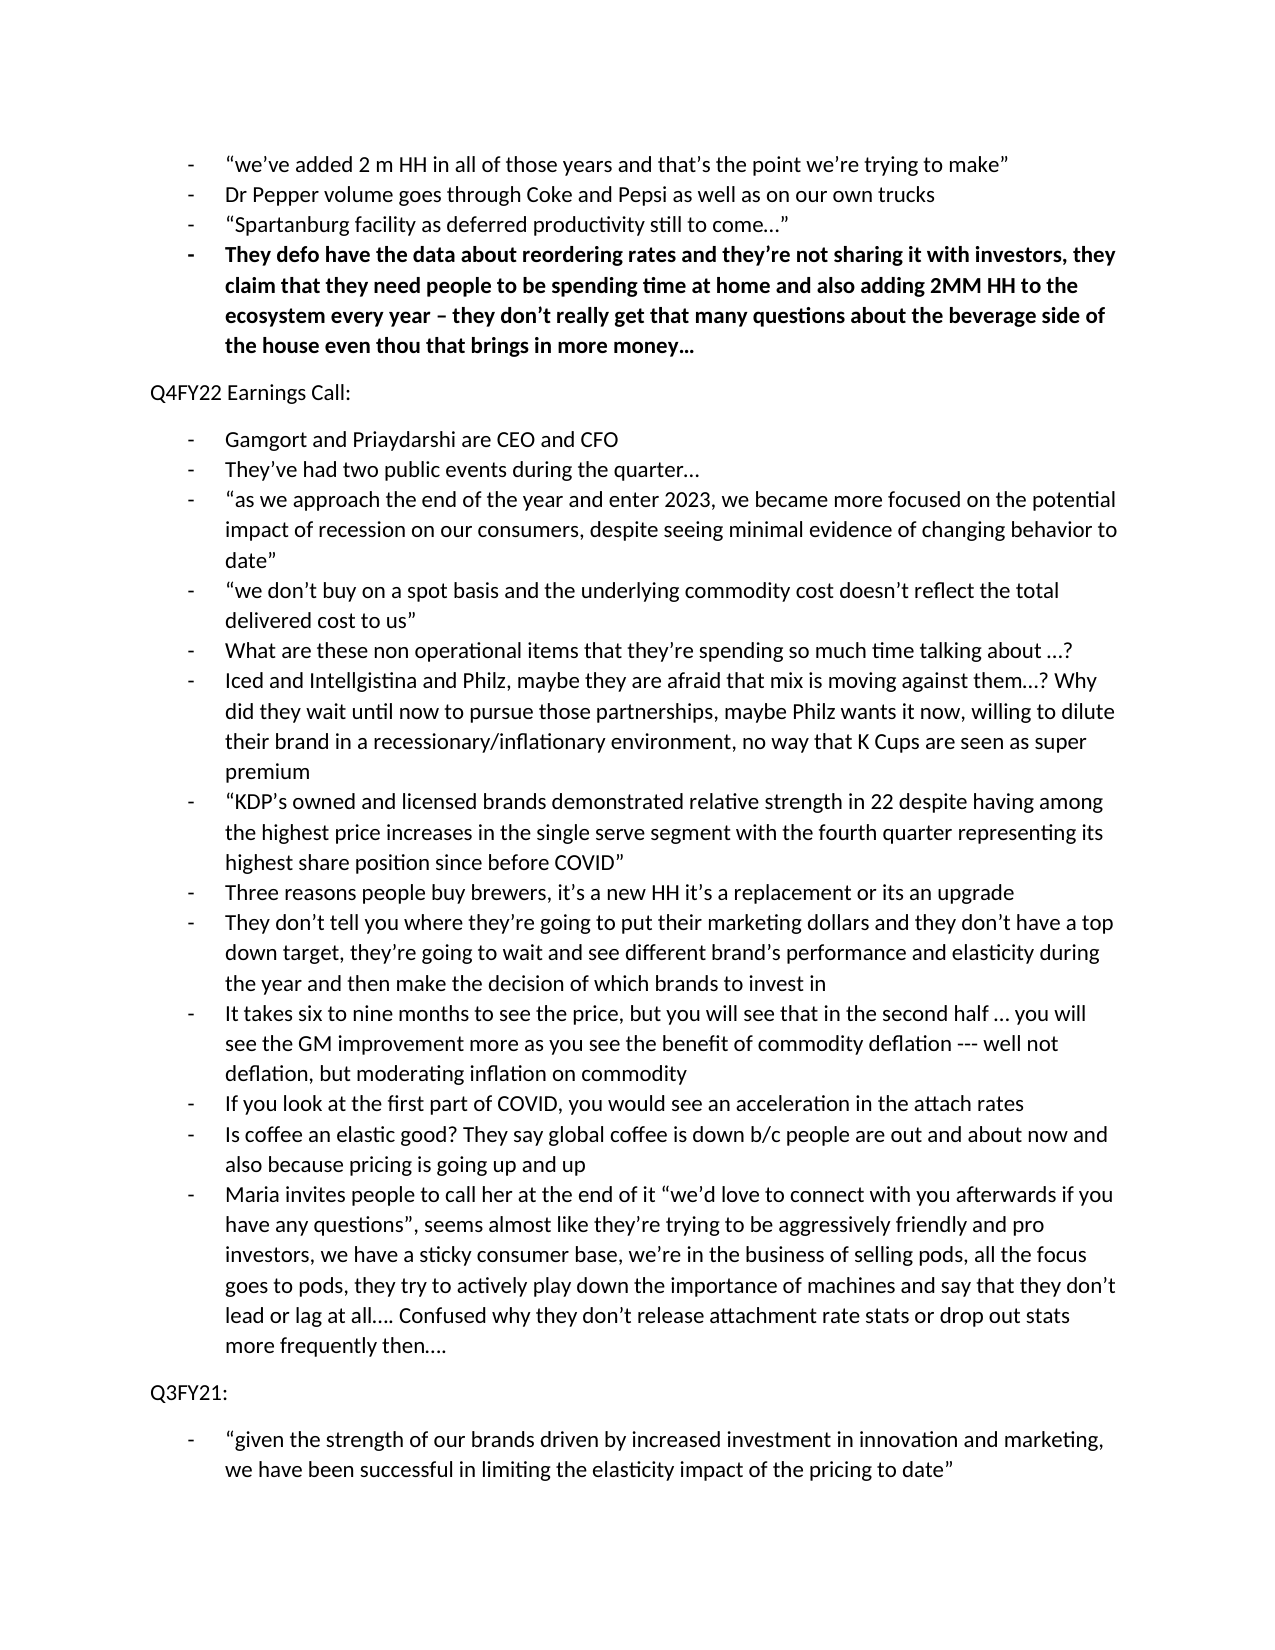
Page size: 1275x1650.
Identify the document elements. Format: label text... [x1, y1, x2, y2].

list They’ve had two public events during the quarter… [187, 455, 1125, 483]
list They defo have the data about reordering rates and they’re not sharing it with investors, they claim that they need people to be spending time at home and also adding 2MM HH to the ecosystem every year – they don’t really get that many questions about the beverage side of the house even thou that brings in more money… [187, 241, 1125, 359]
list Is coffee an elastic good? They say global coffee is down b/c people are out and about now and also because pricing is going up and up [187, 1120, 1125, 1178]
text Q3FY21: [150, 1378, 1125, 1406]
list Dr Pepper volume goes through Coke and Pepsi as well as on our own trucks [187, 180, 1125, 208]
list “KDP’s owned and licensed brands demonstrated relative strength in 22 despite having among the highest price increases in the single serve segment with the fourth quarter representing its highest share position since before COVID” [187, 787, 1125, 876]
list What are these non operational items that they’re spending so much time talking about …? [187, 636, 1125, 664]
list Maria invites people to call her at the end of it “we’d love to connect with you afterwards if you have any questions”, seems almost like they’re trying to be aggressively friendly and pro investors, we have a sticky consumer base, we’re in the business of selling pods, all the focus goes to pods, they try to actively play down the importance of machines and say that they don’t lead or lag at all…. Confused why they don’t release attachment rate stats or drop out stats more frequently then…. [187, 1180, 1125, 1359]
list “we’ve added 2 m HH in all of those years and that’s the point we’re trying to make” [187, 150, 1125, 178]
list “as we approach the end of the year and enter 2023, we became more focused on the potential impact of recession on our consumers, despite seeing minimal evidence of changing behavior to date” [187, 485, 1125, 574]
text Q4FY22 Earnings Call: [150, 378, 1125, 406]
list Gamgort and Priaydarshi are CEO and CFO [187, 425, 1125, 453]
list They don’t tell you where they’re going to put their marketing dollars and they don’t have a top down target, they’re going to wait and see different brand’s performance and elasticity during the year and then make the decision of which brands to invest in [187, 908, 1125, 997]
list “we don’t buy on a spot basis and the underlying commodity cost doesn’t reflect the total delivered cost to us” [187, 576, 1125, 634]
list “given the strength of our brands driven by increased investment in innovation and marketing, we have been successful in limiting the elasticity impact of the pricing to date” [187, 1425, 1125, 1483]
list “Spartanburg facility as deferred productivity still to come…” [187, 210, 1125, 238]
list Three reasons people buy brewers, it’s a new HH it’s a replacement or its an upgrade [187, 878, 1125, 906]
list It takes six to nine months to see the price, but you will see that in the second half … you will see the GM improvement more as you see the benefit of commodity deflation --- well not deflation, but moderating inflation on commodity [187, 999, 1125, 1087]
list Iced and Intellgistina and Philz, maybe they are afraid that mix is moving against them…? Why did they wait until now to pursue those partnerships, maybe Philz wants it now, willing to dilute their brand in a recessionary/inflationary environment, no way that K Cups are seen as super premium [187, 667, 1125, 785]
list If you look at the first part of COVID, you would see an acceleration in the attach rates [187, 1089, 1125, 1118]
